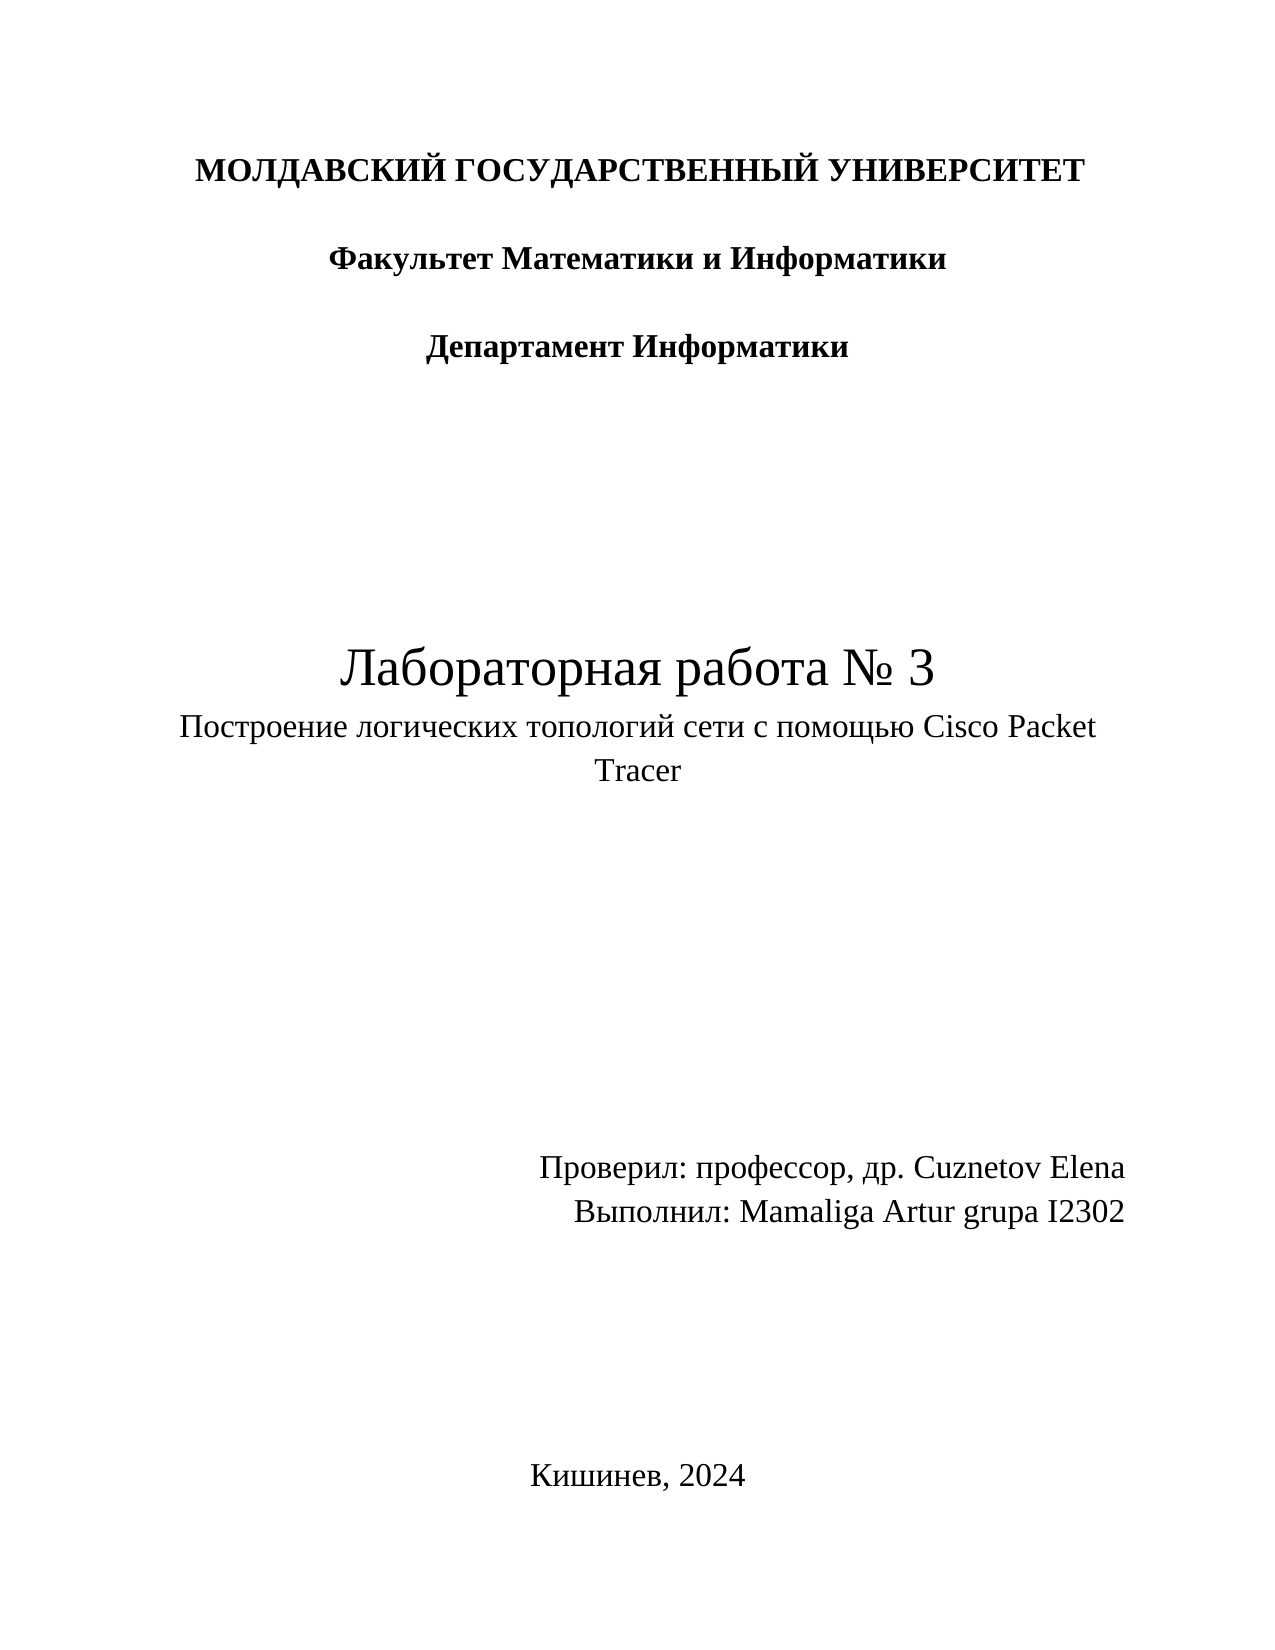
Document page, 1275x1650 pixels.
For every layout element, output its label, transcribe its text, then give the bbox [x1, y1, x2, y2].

text Построение логических топологий сети с помощью Cisco Packet Tracer [150, 706, 1125, 789]
text Лабораторная работа № 3 [150, 635, 1125, 697]
text Департамент Информатики [150, 326, 1125, 364]
text Кишинев, 2024 [150, 1455, 1125, 1494]
text МОЛДАВСКИЙ ГОСУДАРСТВЕННЫЙ УНИВЕРСИТЕТ [150, 150, 1125, 188]
text Проверил: профессор, др. Cuznetov Elena [150, 1147, 1125, 1185]
text Выполнил: Mamaliga Artur grupa I2302 [150, 1191, 1125, 1229]
text Факультет Математики и Информатики [150, 238, 1125, 276]
